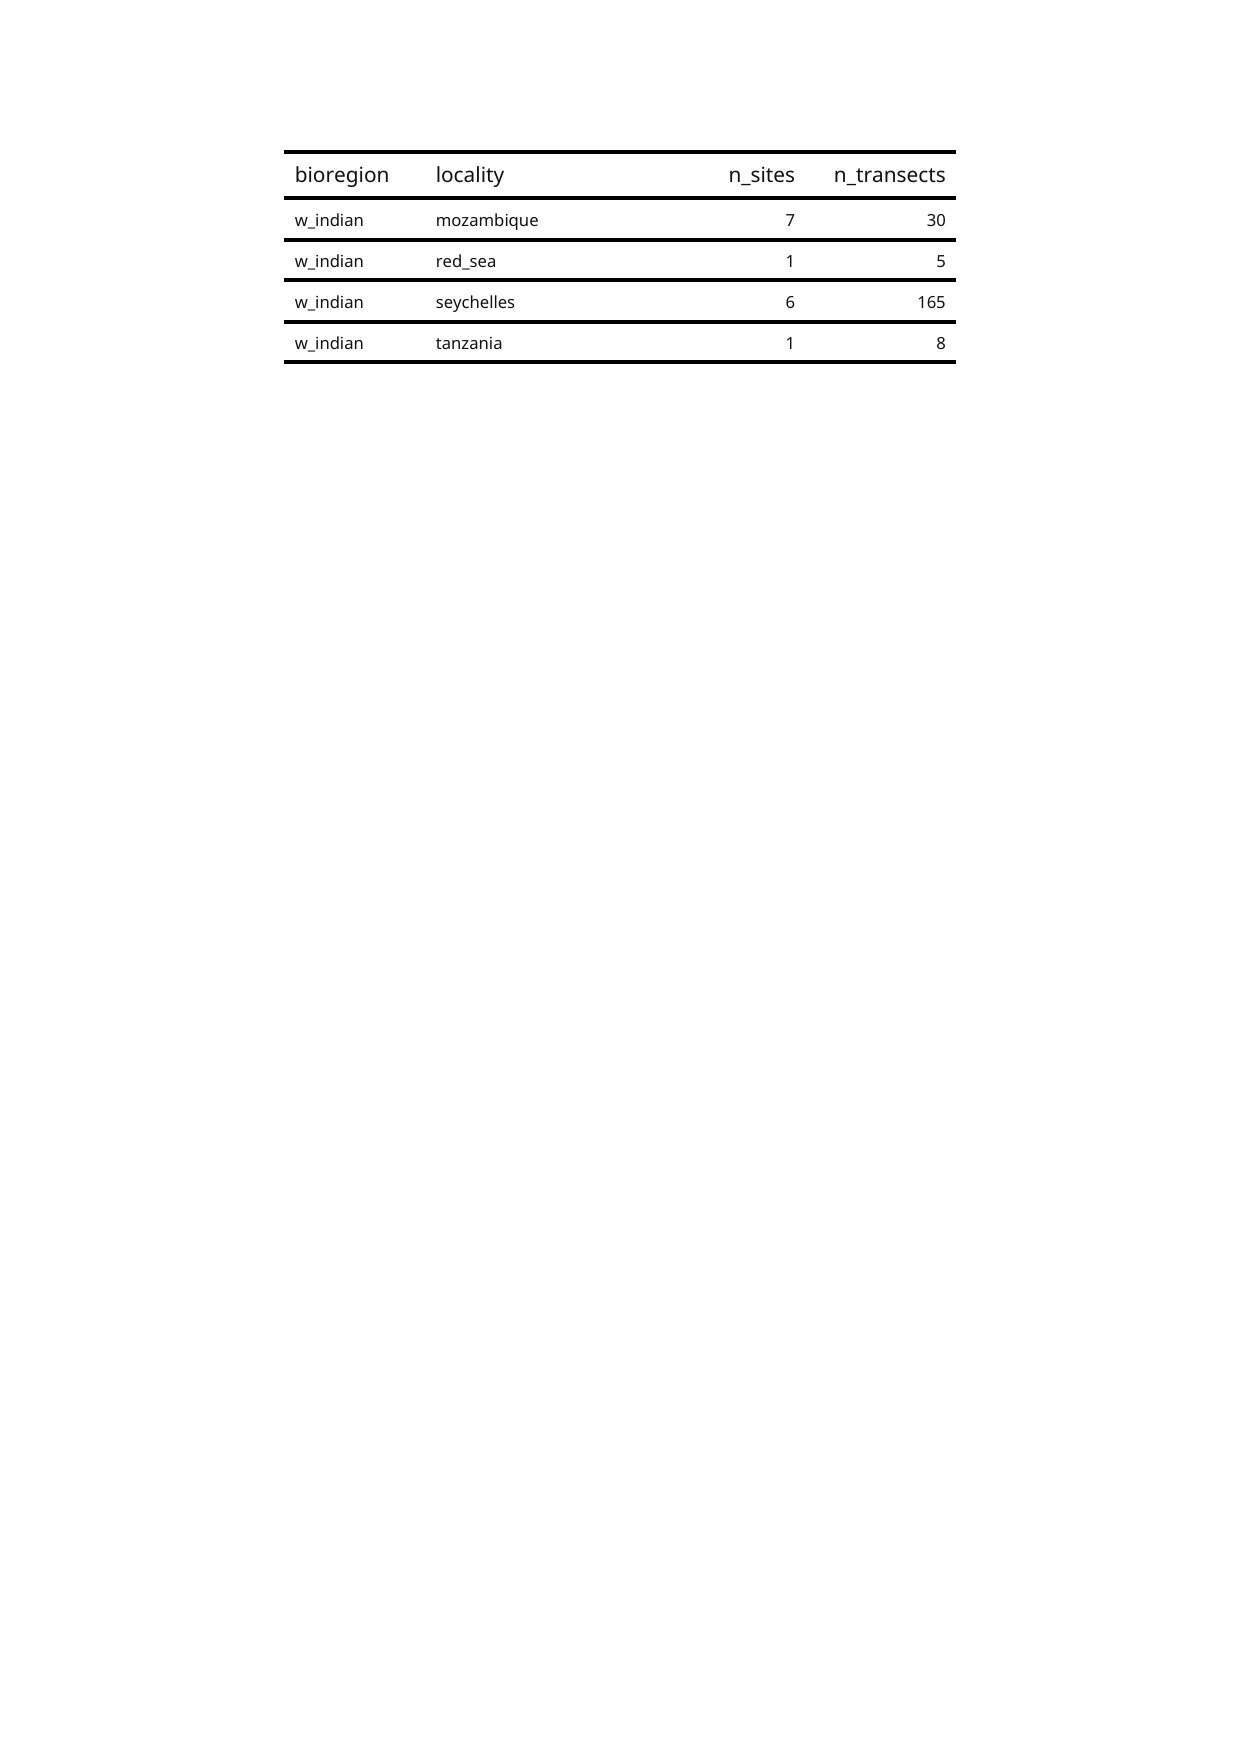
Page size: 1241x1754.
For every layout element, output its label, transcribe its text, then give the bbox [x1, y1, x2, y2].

table_cell 1 [697, 242, 805, 278]
table_cell w_indian [284, 324, 425, 360]
table_header bioregion [284, 154, 425, 196]
table_cell 6 [697, 282, 805, 320]
table_cell 7 [697, 200, 805, 238]
table_cell red_sea [425, 242, 697, 278]
table_cell w_indian [284, 200, 425, 238]
table_cell w_indian [284, 282, 425, 320]
table_cell 30 [805, 200, 956, 238]
table_cell 8 [805, 324, 956, 360]
table_header locality [425, 154, 697, 196]
table_cell 165 [805, 282, 956, 320]
table_cell mozambique [425, 200, 697, 238]
table_cell seychelles [425, 282, 697, 320]
table_header n_sites [697, 154, 805, 196]
table_cell tanzania [425, 324, 697, 360]
table_header n_transects [805, 154, 956, 196]
table_cell 5 [805, 242, 956, 278]
table_cell 1 [697, 324, 805, 360]
table_cell w_indian [284, 242, 425, 278]
